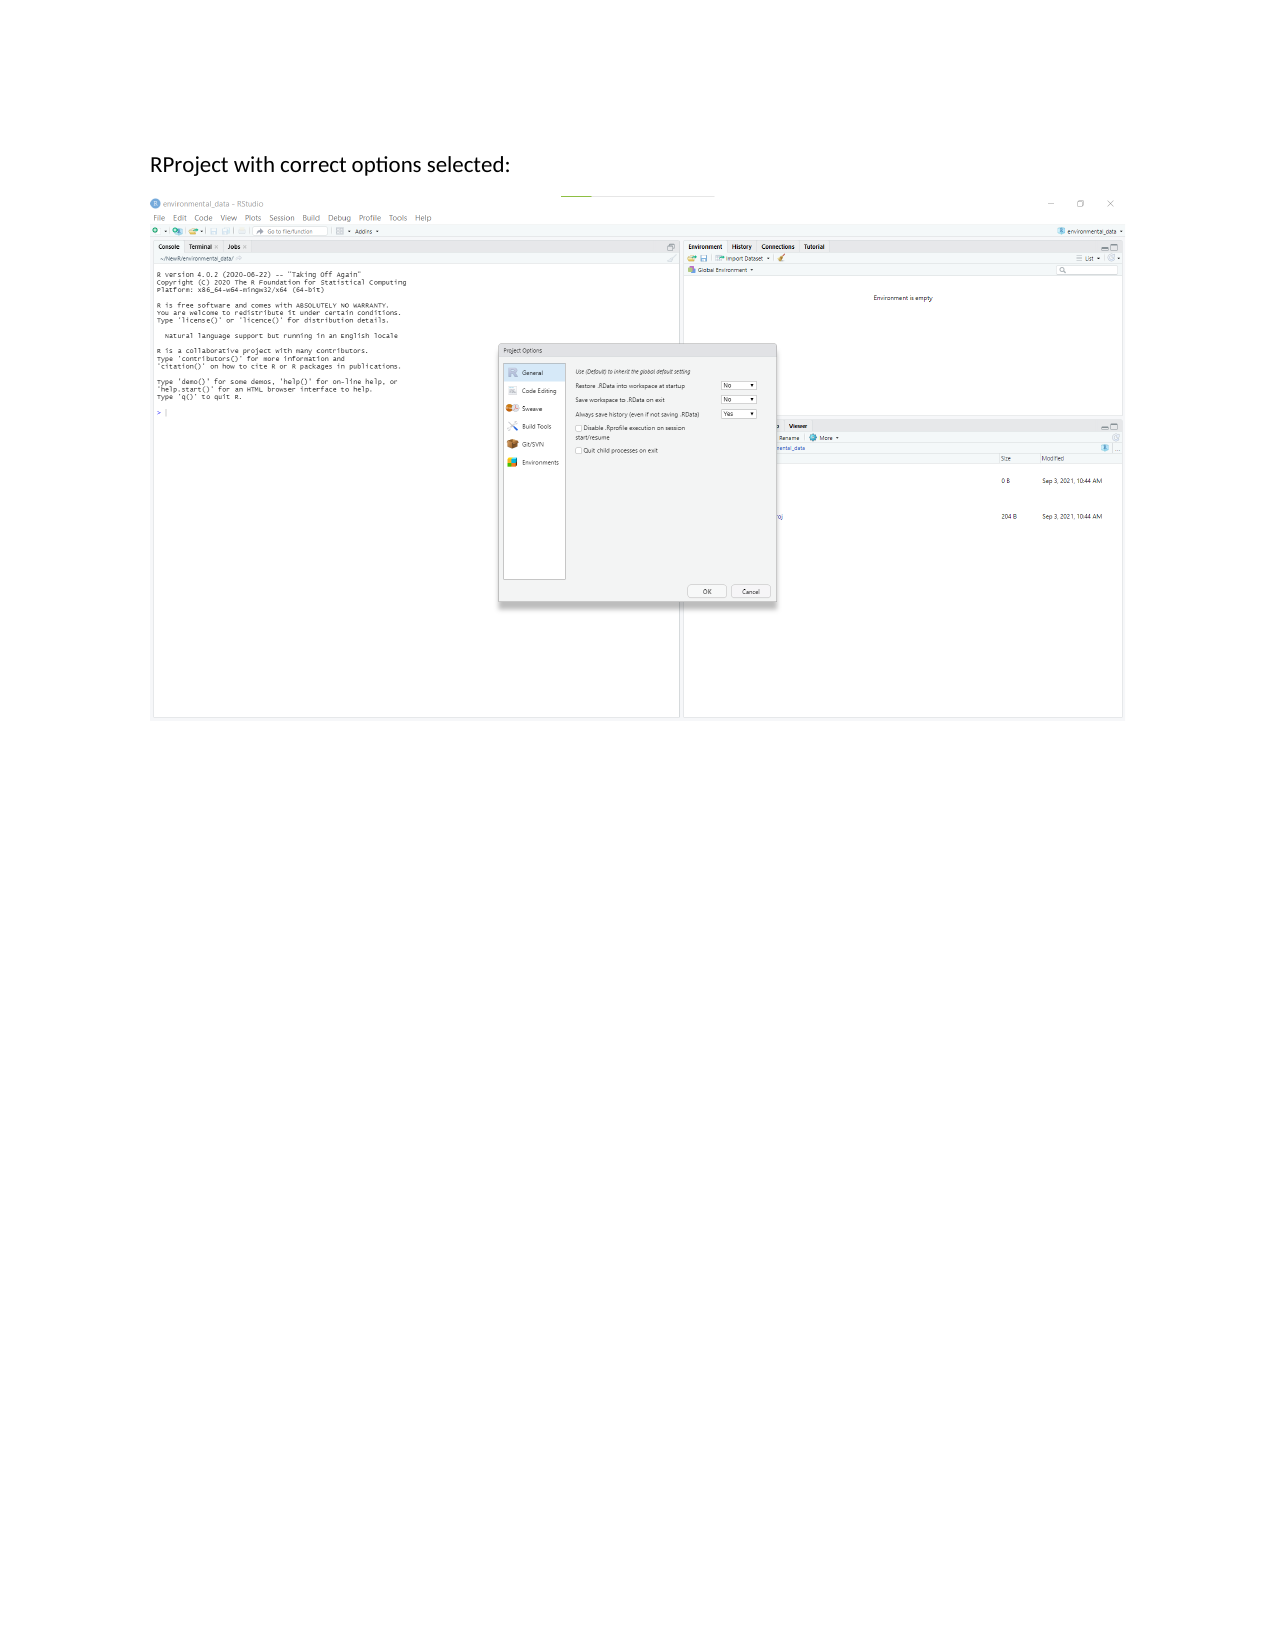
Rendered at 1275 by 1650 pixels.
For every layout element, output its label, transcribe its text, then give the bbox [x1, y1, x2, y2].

picture [150, 196, 1125, 721]
text RProject with correct options selected: [150, 150, 1125, 178]
